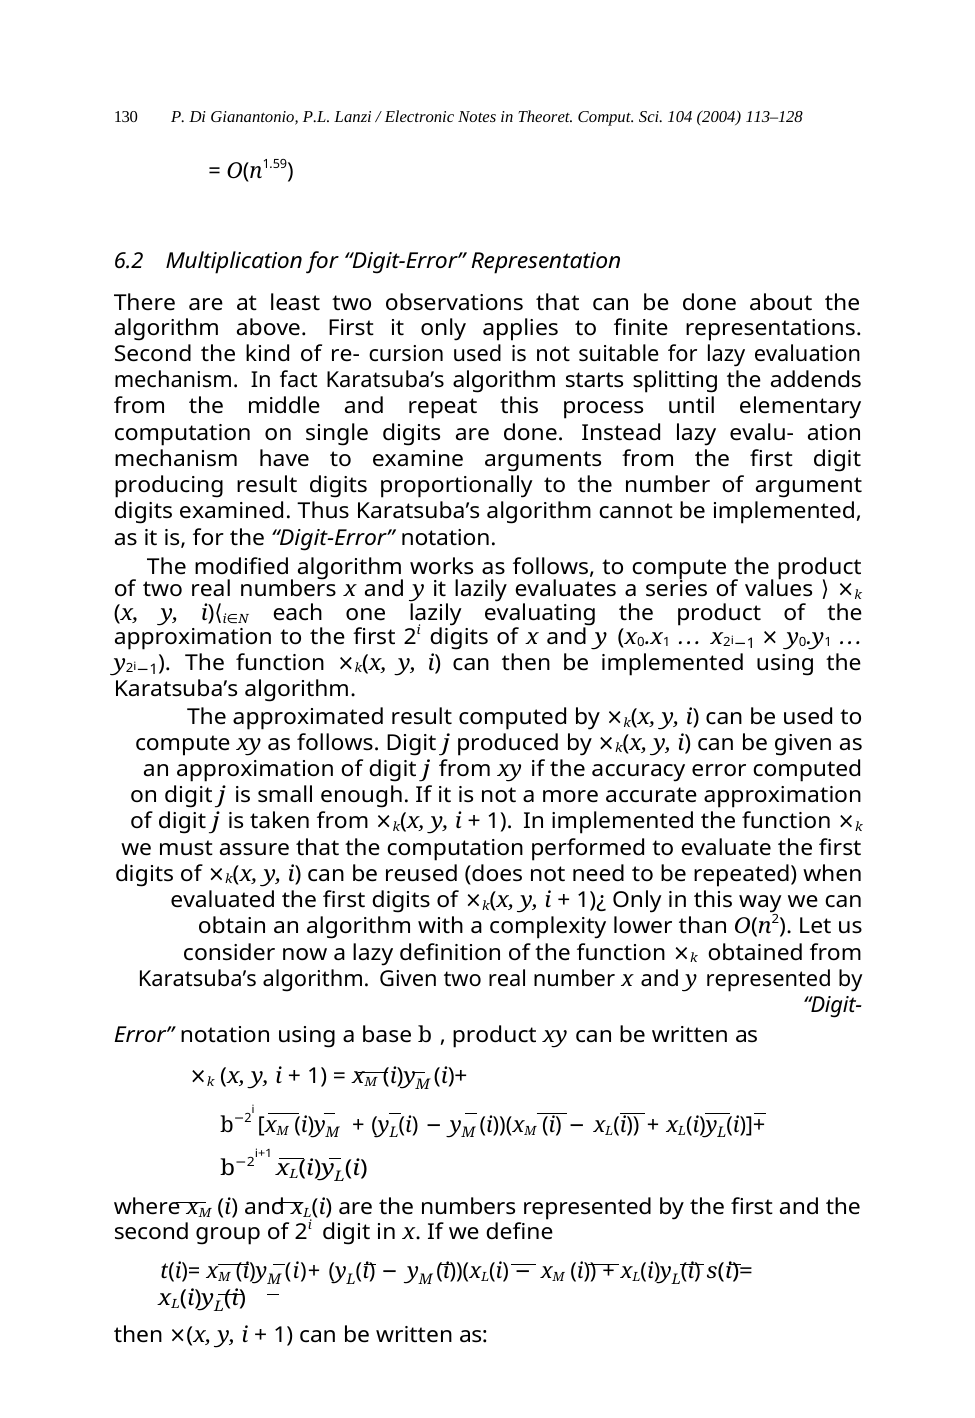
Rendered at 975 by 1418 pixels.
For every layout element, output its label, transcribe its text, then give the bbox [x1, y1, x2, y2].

text then ×(x, y, i + 1) can be written as: [113, 1319, 914, 1349]
text b−2i+1 xL(i)yL(i) [220, 1145, 914, 1186]
text t(i)= xM (i)yM (i)+ (yL(i) − yM (i))(xL(i) − xM (i)) + xL(i)yL(i) s(i)= xL(i)yL(i) [158, 1254, 811, 1316]
text b−2i [xM (i)yM + (yL(i) − yM (i))(xM (i) − xL(i)) + xL(i)yL(i)]+ [220, 1101, 914, 1142]
text where xM (i) and xL(i) are the numbers represented by the first and the second group of 2i digit in x. If we define [113, 1193, 862, 1246]
text The approximated result computed by ×k(x, y, i) can be used to compute xy as follows. Digit j produced by ×k(x, y, i) can be given as an approximation of digit j from xy if the accuracy error computed on digit j is small enough. If it is not a more accurate approximation of digit j is taken from ×k(x, y, i + 1). In implemented the function ×k we must assure that the computation performed to evaluate the first digits of ×k(x, y, i) can be reused (does not need to be repeated) when evaluated the first digits of ×k(x, y, i + 1)¿ Only in this way we can obtain an algorithm with a complexity lower than O(n2). Let us consider now a lazy definition of the function ×k obtained from Karatsuba’s algorithm. Given two real number x and y represented by “Digit- [113, 704, 862, 1019]
text The modified algorithm works as follows, to compute the product of two real numbers x and y it lazily evaluates a series of values ⟩ ×k (x, y, i)⟨i∈N each one lazily evaluating the product of the approximation to the first 2i digits of x and y (x0.x1 ... x2i−1 × y0.y1 ... y2i−1). The function ×k(x, y, i) can then be implemented using the Karatsuba’s algorithm. [113, 555, 862, 702]
text Error” notation using a base b , product xy can be written as [113, 1019, 914, 1048]
list Multiplication for “Digit-Error” Representation [113, 245, 914, 274]
text There are at least two observations that can be done about the algorithm above. First it only applies to finite representations. Second the kind of re- cursion used is not suitable for lazy evaluation mechanism. In fact Karatsuba’s algorithm starts splitting the addends from the middle and repeat this process until elementary computation on single digits are done. Instead lazy evalu- ation mechanism have to examine arguments from the first digit producing result digits proportionally to the number of argument digits examined. Thus Karatsuba’s algorithm cannot be implemented, as it is, for the “Digit-Error” notation. [113, 289, 862, 552]
text ×k (x, y, i + 1) = xM (i)yM (i)+ [189, 1061, 914, 1094]
text = O(n1.59) [208, 155, 914, 185]
